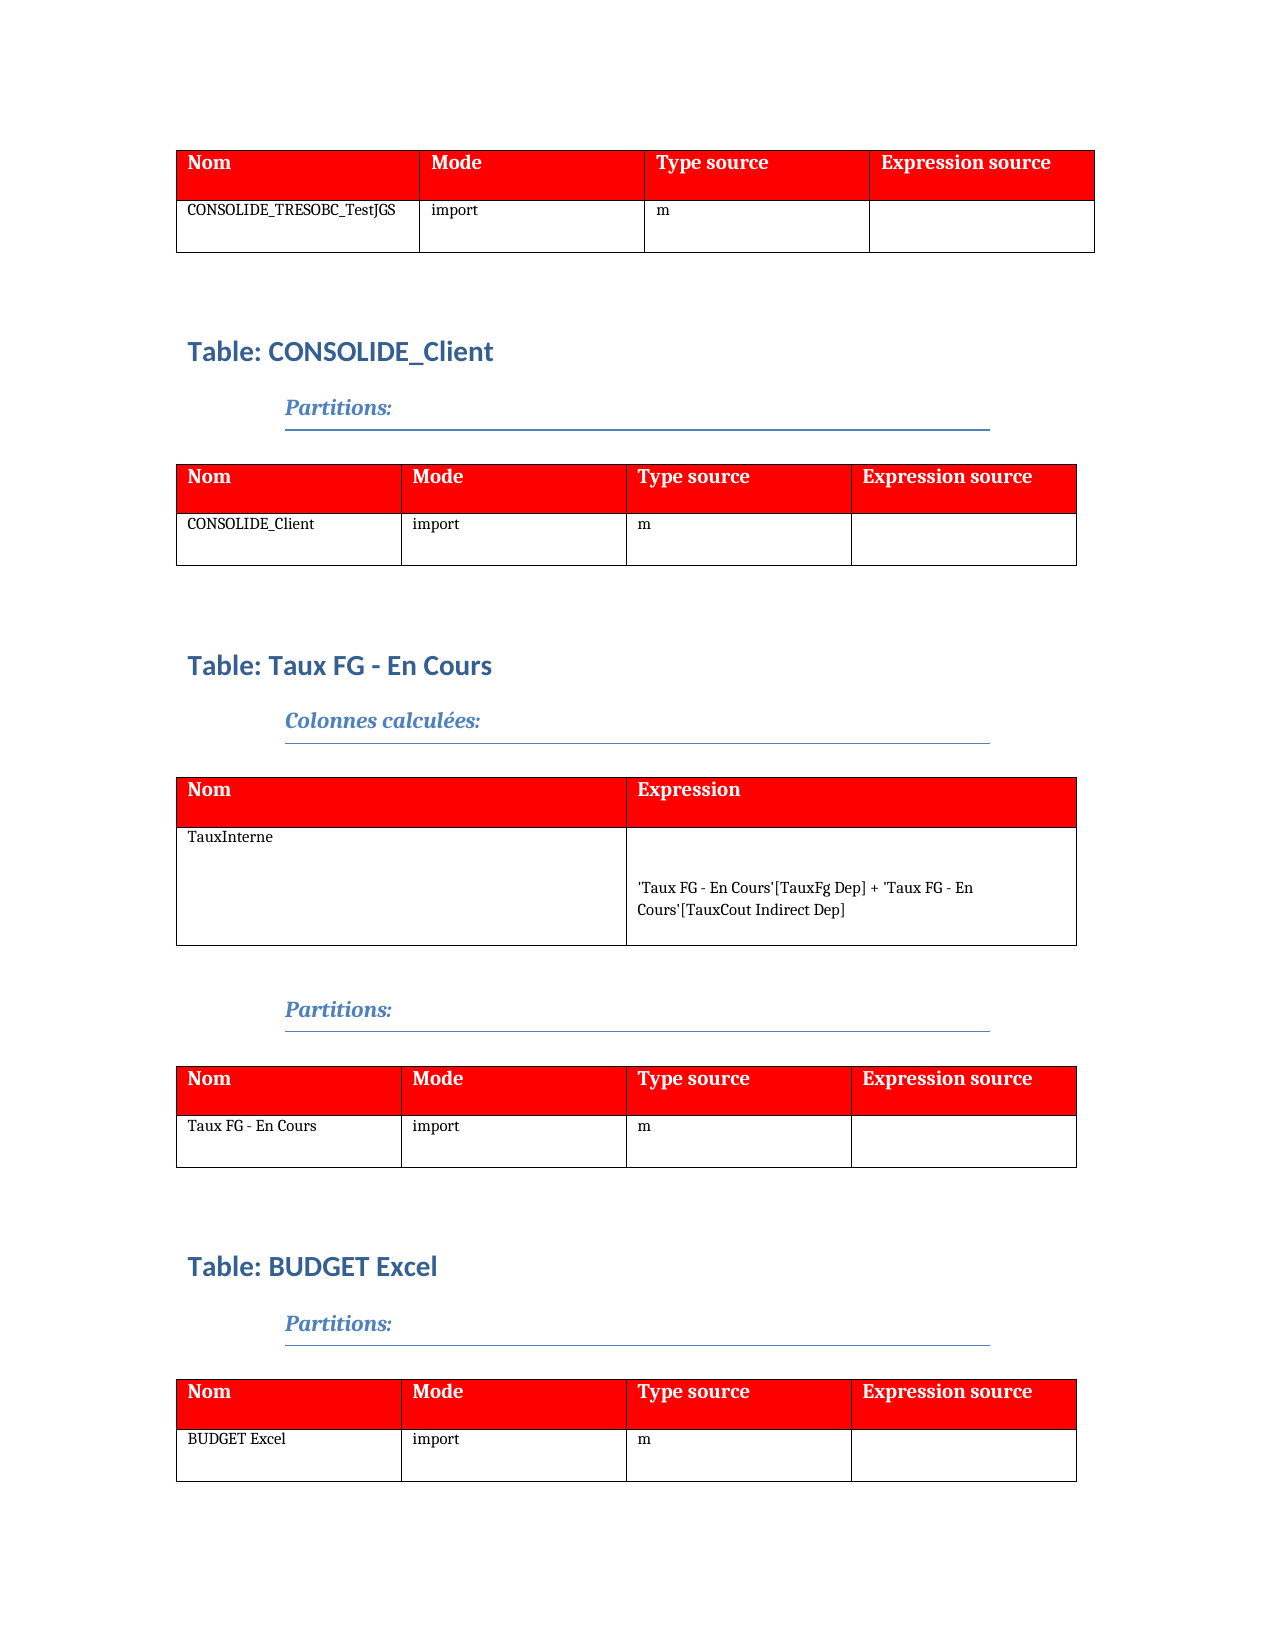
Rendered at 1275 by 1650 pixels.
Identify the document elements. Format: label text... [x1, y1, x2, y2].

table_cell m [627, 514, 851, 565]
table_header Type source [627, 1380, 851, 1429]
table_header Nom [177, 1067, 401, 1115]
text Partitions: [285, 395, 990, 429]
table_cell 'Taux FG - En Cours'[TauxFg Dep] + 'Taux FG - En Cours'[TauxCout Indirect Dep] [627, 828, 1076, 945]
table_cell m [627, 1116, 851, 1167]
table_header Expression [627, 778, 1076, 827]
table_header Mode [402, 1380, 626, 1429]
table_cell [852, 1430, 1076, 1481]
table_cell CONSOLIDE_Client [177, 514, 401, 565]
table_cell import [420, 201, 644, 252]
table_header Type source [627, 1067, 851, 1115]
table_cell TauxInterne [177, 828, 626, 945]
table_cell Taux FG - En Cours [177, 1116, 401, 1167]
table_cell [870, 201, 1094, 252]
table_cell [852, 514, 1076, 565]
table_header Nom [177, 778, 626, 827]
table_cell import [402, 514, 626, 565]
table_header Expression source [852, 1380, 1076, 1429]
table_header Mode [402, 1067, 626, 1115]
table_cell import [402, 1116, 626, 1167]
table_cell m [627, 1430, 851, 1481]
text Partitions: [285, 997, 990, 1031]
table_header Nom [177, 151, 419, 200]
text Colonnes calculées: [285, 708, 990, 743]
table_header Expression source [870, 151, 1094, 200]
table_cell CONSOLIDE_TRESOBC_TestJGS [177, 201, 419, 252]
table_cell m [645, 201, 869, 252]
text Partitions: [285, 1310, 990, 1345]
table_header Type source [645, 151, 869, 200]
subtitle Table: BUDGET Excel [187, 1248, 1087, 1284]
table_cell BUDGET Excel [177, 1430, 401, 1481]
table_header Nom [177, 465, 401, 513]
table_header Expression source [852, 465, 1076, 513]
table_header Type source [627, 465, 851, 513]
table_header Mode [420, 151, 644, 200]
table_cell import [402, 1430, 626, 1481]
subtitle Table: Taux FG - En Cours [187, 647, 1087, 682]
table_header Nom [177, 1380, 401, 1429]
table_header Expression source [852, 1067, 1076, 1115]
subtitle Table: CONSOLIDE_Client [187, 333, 1087, 369]
table_header Mode [402, 465, 626, 513]
table_cell [852, 1116, 1076, 1167]
